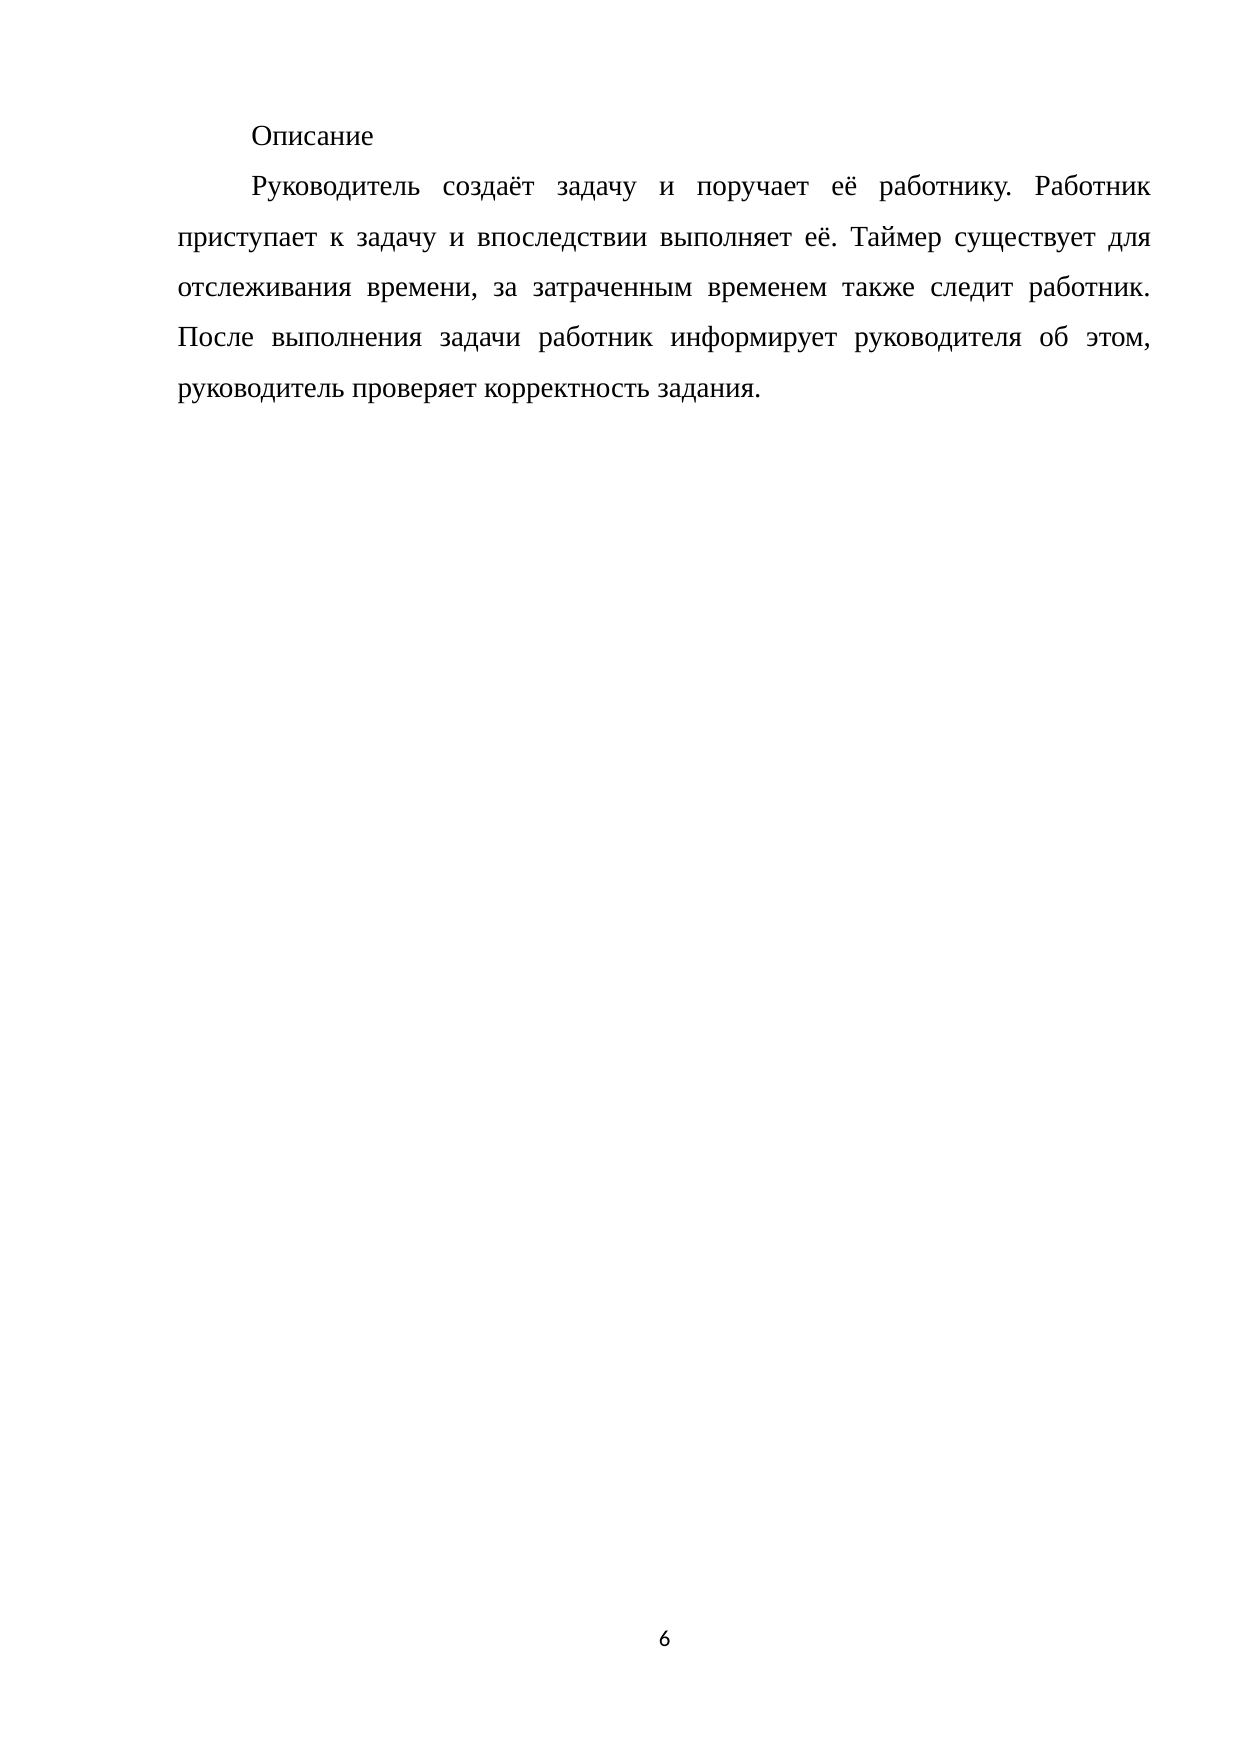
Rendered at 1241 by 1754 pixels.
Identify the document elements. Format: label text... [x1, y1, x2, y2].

text Руководитель создаёт задачу и поручает её работнику. Работник приступает к задачу и впоследствии выполняет её. Таймер существует для отслеживания времени, за затраченным временем также следит работник. После выполнения задачи работник информирует руководителя об этом, руководитель проверяет корректность задания. [177, 168, 1152, 403]
text Описание [177, 118, 1152, 152]
